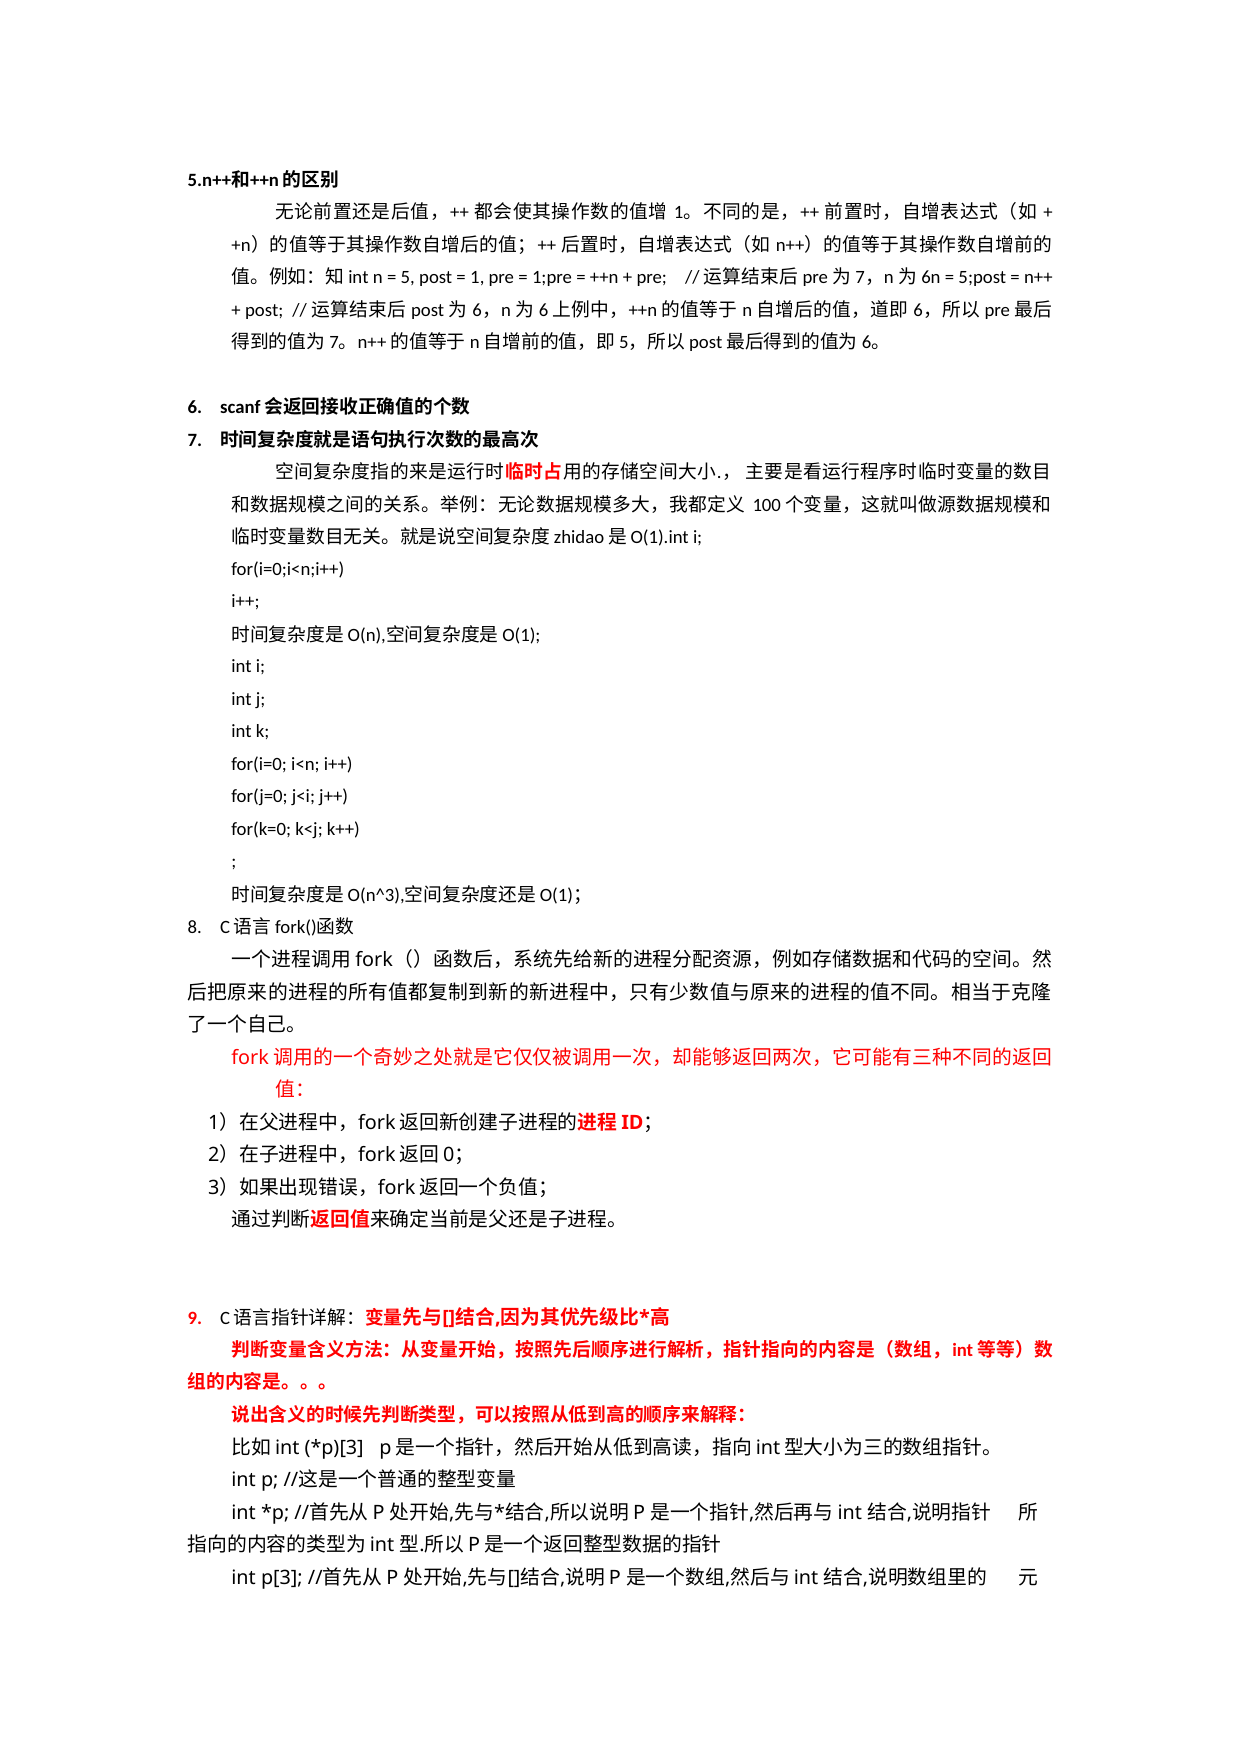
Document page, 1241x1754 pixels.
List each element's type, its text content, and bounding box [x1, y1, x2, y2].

list 一个进程调用fork（）函数后，系统先给新的进程分配资源，例如存储数据和代码的空间。然后把原来的进程的所有值都复制到新的新进程中，只有少数值与原来的进程的值不同。相当于克隆了一个自己。 [187, 942, 1053, 1039]
list 判断变量含义方法：从变量开始，按照先后顺序进行解析，指针指向的内容是（数组，int等等）数组的内容是。。。 [187, 1332, 1053, 1397]
list 说出含义的时候先判断类型，可以按照从低到高的顺序来解释： [187, 1397, 1053, 1429]
list 空间复杂度指的来是运行时临时占用的存储空间大小.， 主要是看运行程序时临时变量的数目和数据规模之间的关系。举例：无论数据规模多大，我都定义100个变量，这就叫做源数据规模和临时变量数目无关。就是说空间复杂度zhidao是O(1).int i; for(i=0;i<n;i++) i++; 时间复杂度是O(n),空间复杂度是O(1); int i; int j; int k; for(i=0; i<n; i++) for(j=0; j<i; j++) for(k=0; k<j; k++) ; 时间复杂度是O(n^3),空间复杂度还是O(1)； [231, 454, 1053, 909]
list 时间复杂度就是语句执行次数的最高次 [187, 422, 1053, 454]
list 比如int (*p)[3] p是一个指针，然后开始从低到高读，指向int型大小为三的数组指针。 [187, 1429, 1053, 1462]
list 无论前置还是后值，++ 都会使其操作数的值增 1。不同的是，++ 前置时，自增表达式（如 ++n）的值等于其操作数自增后的值；++ 后置时，自增表达式（如 n++）的值等于其操作数自增前的值。例如：知int n = 5, post = 1, pre = 1;pre = ++n + pre; // 运算结束后 pre 为 7，n 为 6n = 5;post = n++ + post; // 运算结束后 post 为 6，n 为 6上例中，++n 的值等于 n 自增后的值，道即 6，所以 pre 最后得到的值为 7。n++ 的值等于 n 自增前的值，即 5，所以 post 最后得到的值为 6。 [231, 194, 1053, 357]
list scanf会返回接收正确值的个数 [187, 389, 1053, 422]
list fork调用的一个奇妙之处就是它仅仅被调用一次，却能够返回两次，它可能有三种不同的返回 值： 1）在父进程中，fork返回新创建子进程的进程ID； 2）在子进程中，fork返回0； 3）如果出现错误，fork返回一个负值； [187, 1039, 1053, 1202]
list 5.n++和++n的区别 [187, 162, 1053, 194]
list C语言指针详解：变量先与[]结合,因为其优先级比*高 [187, 1299, 1053, 1332]
list C语言fork()函数 [187, 909, 1053, 942]
list 通过判断返回值来确定当前是父还是子进程。 [187, 1202, 1053, 1234]
